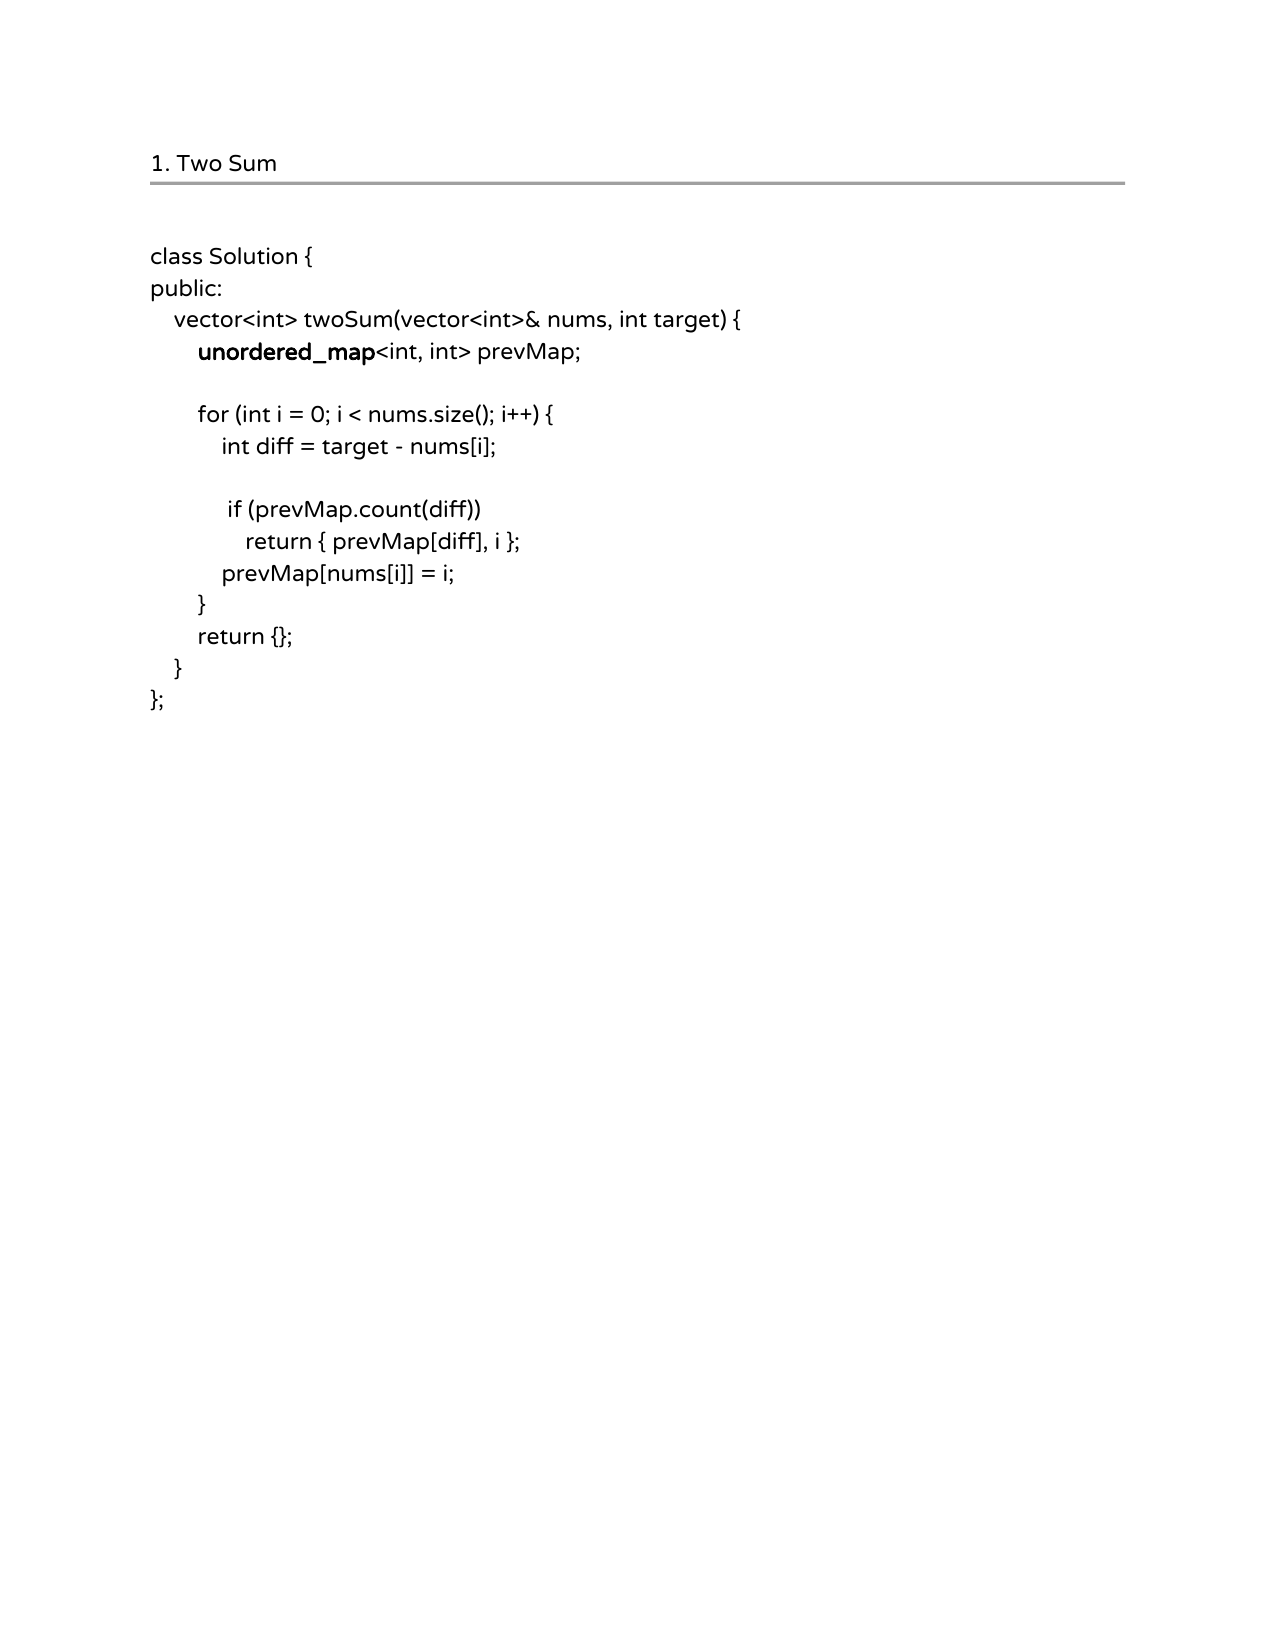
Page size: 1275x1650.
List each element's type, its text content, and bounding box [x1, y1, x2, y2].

text for (int i = 0; i < nums.size(); i++) { [150, 402, 1125, 429]
text }; [150, 687, 1125, 714]
text return {}; [150, 623, 1125, 651]
text 1. Two Sum [150, 150, 1125, 178]
text public: [150, 275, 1125, 303]
text class Solution { [150, 243, 1125, 271]
text unordered_map<int, int> prevMap; [150, 338, 1125, 366]
text int diff = target - nums[i]; [150, 433, 1125, 461]
text } [150, 592, 1125, 619]
text if (prevMap.count(diff)) [150, 497, 1125, 524]
text prevMap[nums[i]] = i; [150, 560, 1125, 588]
text } [150, 655, 1125, 683]
text return { prevMap[diff], i }; [150, 528, 1125, 556]
text vector<int> twoSum(vector<int>& nums, int target) { [150, 307, 1125, 334]
